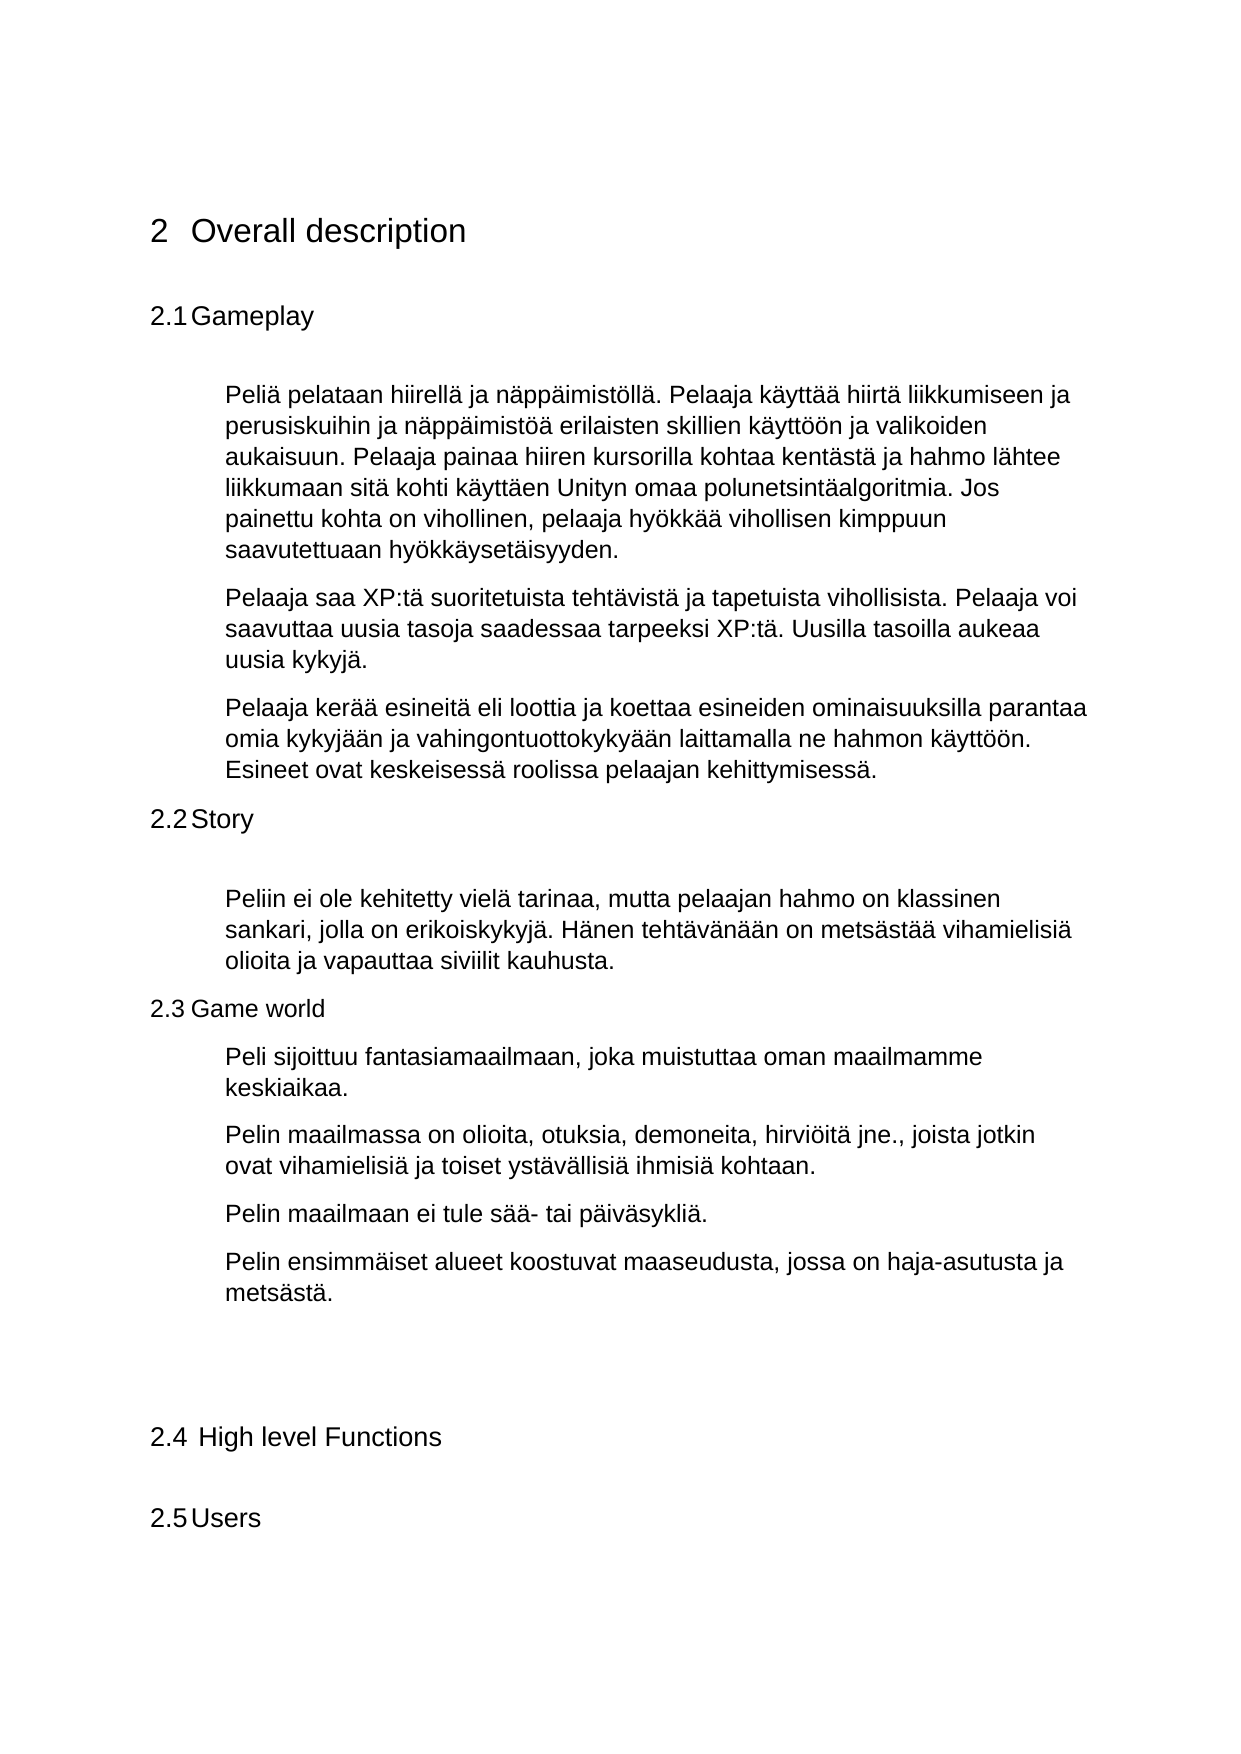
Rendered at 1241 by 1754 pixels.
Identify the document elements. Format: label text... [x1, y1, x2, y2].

text Pelin maailmassa on olioita, otuksia, demoneita, hirviöitä jne., joista jotkin ovat vihamielisiä ja toiset ystävällisiä ihmisiä kohtaan. [225, 1120, 1090, 1180]
subtitle High level Functions [150, 1421, 1090, 1452]
text Pelin ensimmäiset alueet koostuvat maaseudusta, jossa on haja-asutusta ja metsästä. [225, 1247, 1090, 1307]
subtitle Overall description [150, 211, 1090, 249]
text Pelin maailmaan ei tule sää- tai päiväsykliä. [225, 1199, 1090, 1228]
text Peli sijoittuu fantasiamaailmaan, joka muistuttaa oman maailmamme keskiaikaa. [225, 1042, 1090, 1101]
text Pelaaja saa XP:tä suoritetuista tehtävistä ja tapetuista vihollisista. Pelaaja voi saavuttaa uusia tasoja saadessaa tarpeeksi XP:tä. Uusilla tasoilla aukeaa uusia kykyjä. [225, 583, 1090, 674]
subtitle Users [150, 1502, 1090, 1533]
text Peliä pelataan hiirellä ja näppäimistöllä. Pelaaja käyttää hiirtä liikkumiseen ja perusiskuihin ja näppäimistöä erilaisten skillien käyttöön ja valikoiden aukaisuun. Pelaaja painaa hiiren kursorilla kohtaa kentästä ja hahmo lähtee liikkumaan sitä kohti käyttäen Unityn omaa polunetsintäalgoritmia. Jos painettu kohta on vihollinen, pelaaja hyökkää vihollisen kimppuun saavutettuaan hyökkäysetäisyyden. [225, 380, 1090, 564]
subtitle Story [150, 803, 1090, 834]
list Game world [150, 994, 1090, 1023]
text Peliin ei ole kehitetty vielä tarinaa, mutta pelaajan hahmo on klassinen sankari, jolla on erikoiskykyjä. Hänen tehtävänään on metsästää vihamielisiä olioita ja vapauttaa siviilit kauhusta. [225, 884, 1090, 975]
text Pelaaja kerää esineitä eli loottia ja koettaa esineiden ominaisuuksilla parantaa omia kykyjään ja vahingontuottokykyään laittamalla ne hahmon käyttöön. Esineet ovat keskeisessä roolissa pelaajan kehittymisessä. [225, 693, 1090, 784]
subtitle Gameplay [150, 299, 1090, 331]
